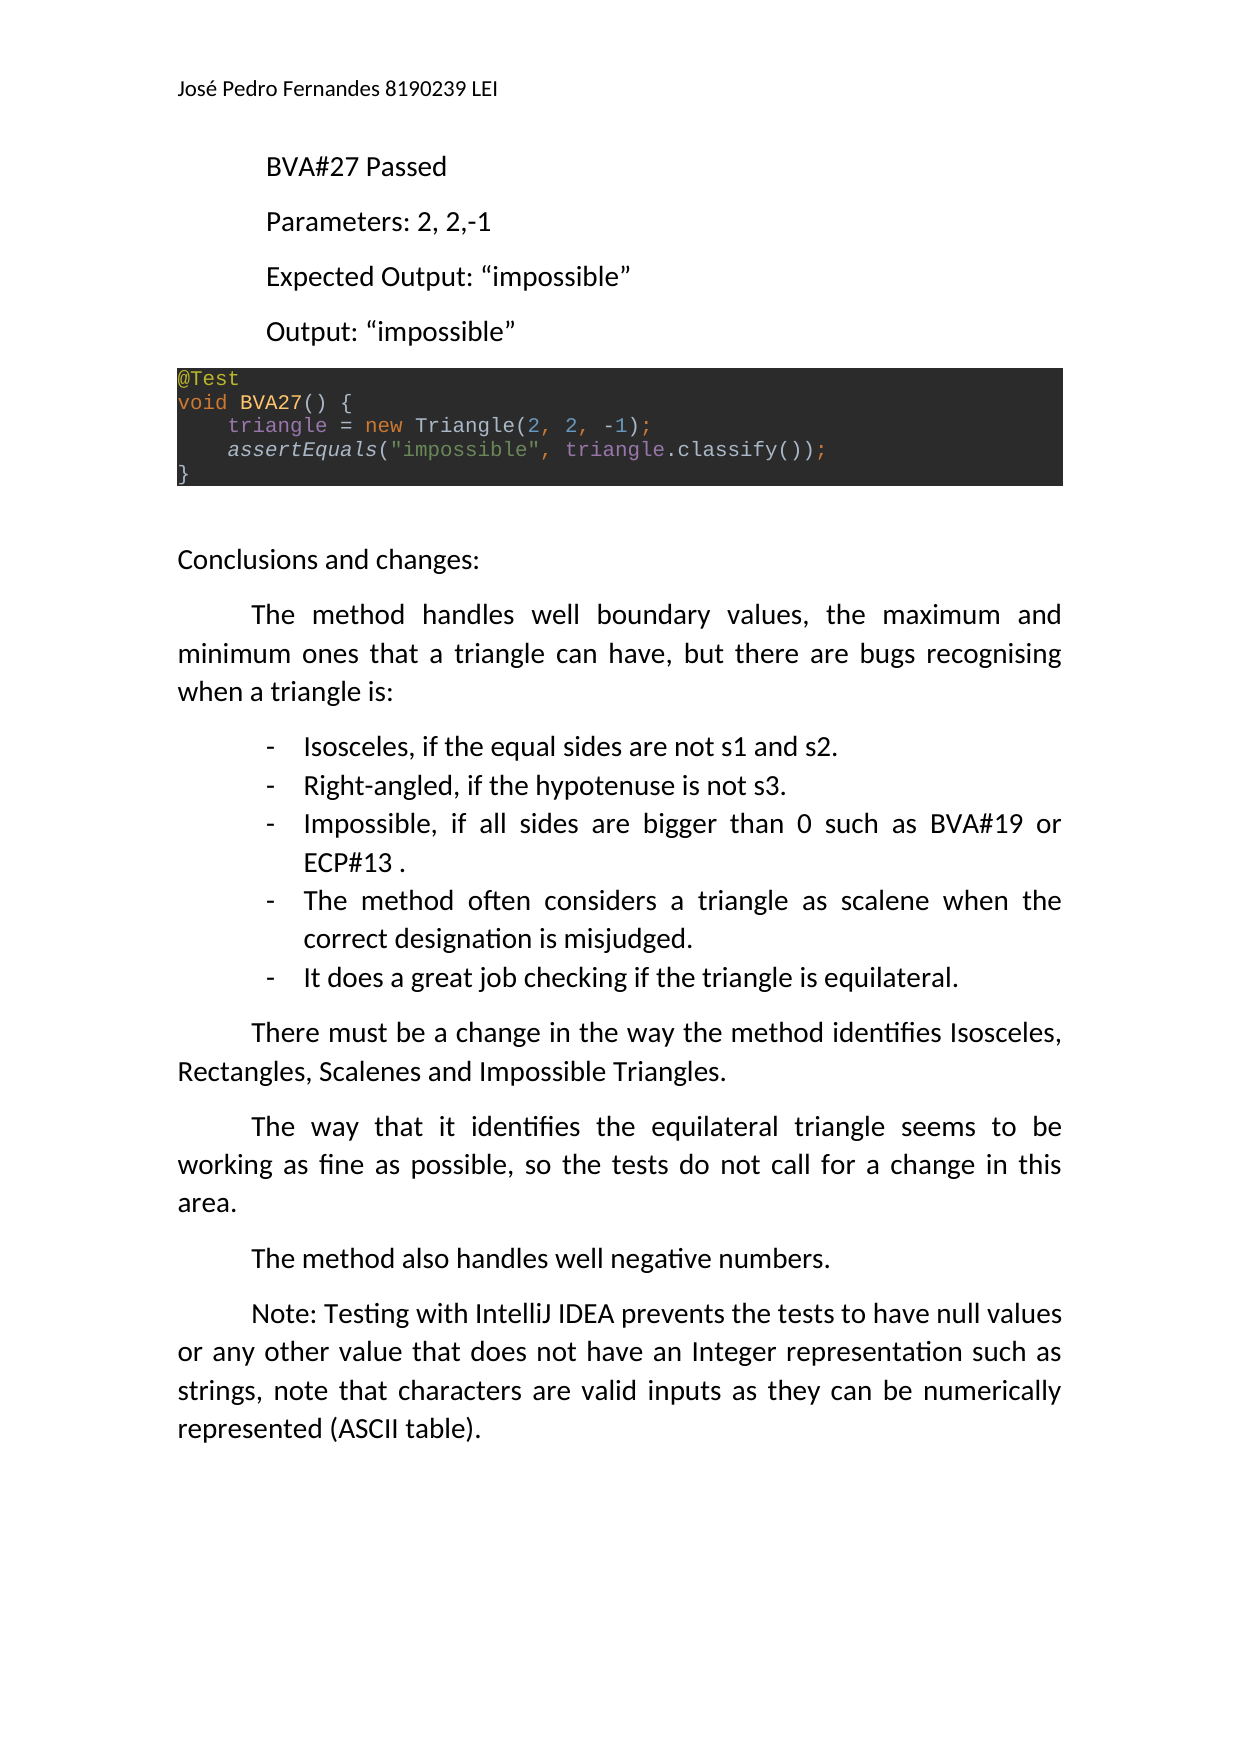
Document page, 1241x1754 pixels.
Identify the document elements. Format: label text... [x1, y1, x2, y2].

text BVA#27 Passed [266, 148, 1063, 183]
text The method handles well boundary values, the maximum and minimum ones that a triangle can have, but there are bugs recognising when a triangle is: [177, 596, 1063, 709]
text Conclusions and changes: [177, 541, 1063, 577]
text The method also handles well negative numbers. [177, 1240, 1063, 1275]
list The method often considers a triangle as scalene when the correct designation is misjudged. [266, 882, 1063, 956]
text @Test void BVA27() { triangle = new Triangle(2, 2, -1); assertEquals("impossible", triangle.classify()); } [177, 368, 1063, 486]
text Note: Testing with IntelliJ IDEA prevents the tests to have null values or any other value that does not have an Integer representation such as strings, note that characters are valid inputs as they can be numerically represented (ASCII table). [177, 1295, 1063, 1446]
text The way that it identifies the equilateral triangle seems to be working as fine as possible, so the tests do not call for a change in this area. [177, 1108, 1063, 1220]
text There must be a change in the way the method identifies Isosceles, Rectangles, Scalenes and Impossible Triangles. [177, 1014, 1063, 1088]
list Right-angled, if the hypotenuse is not s3. [266, 767, 1063, 802]
text Parameters: 2, 2,-1 [266, 203, 1063, 238]
text Output: “impossible” [266, 313, 1063, 348]
list Impossible, if all sides are bigger than 0 such as BVA#19 or ECP#13 . [266, 805, 1063, 879]
list Isosceles, if the equal sides are not s1 and s2. [266, 728, 1063, 764]
list It does a great job checking if the triangle is equilateral. [266, 959, 1063, 995]
text Expected Output: “impossible” [266, 258, 1063, 293]
